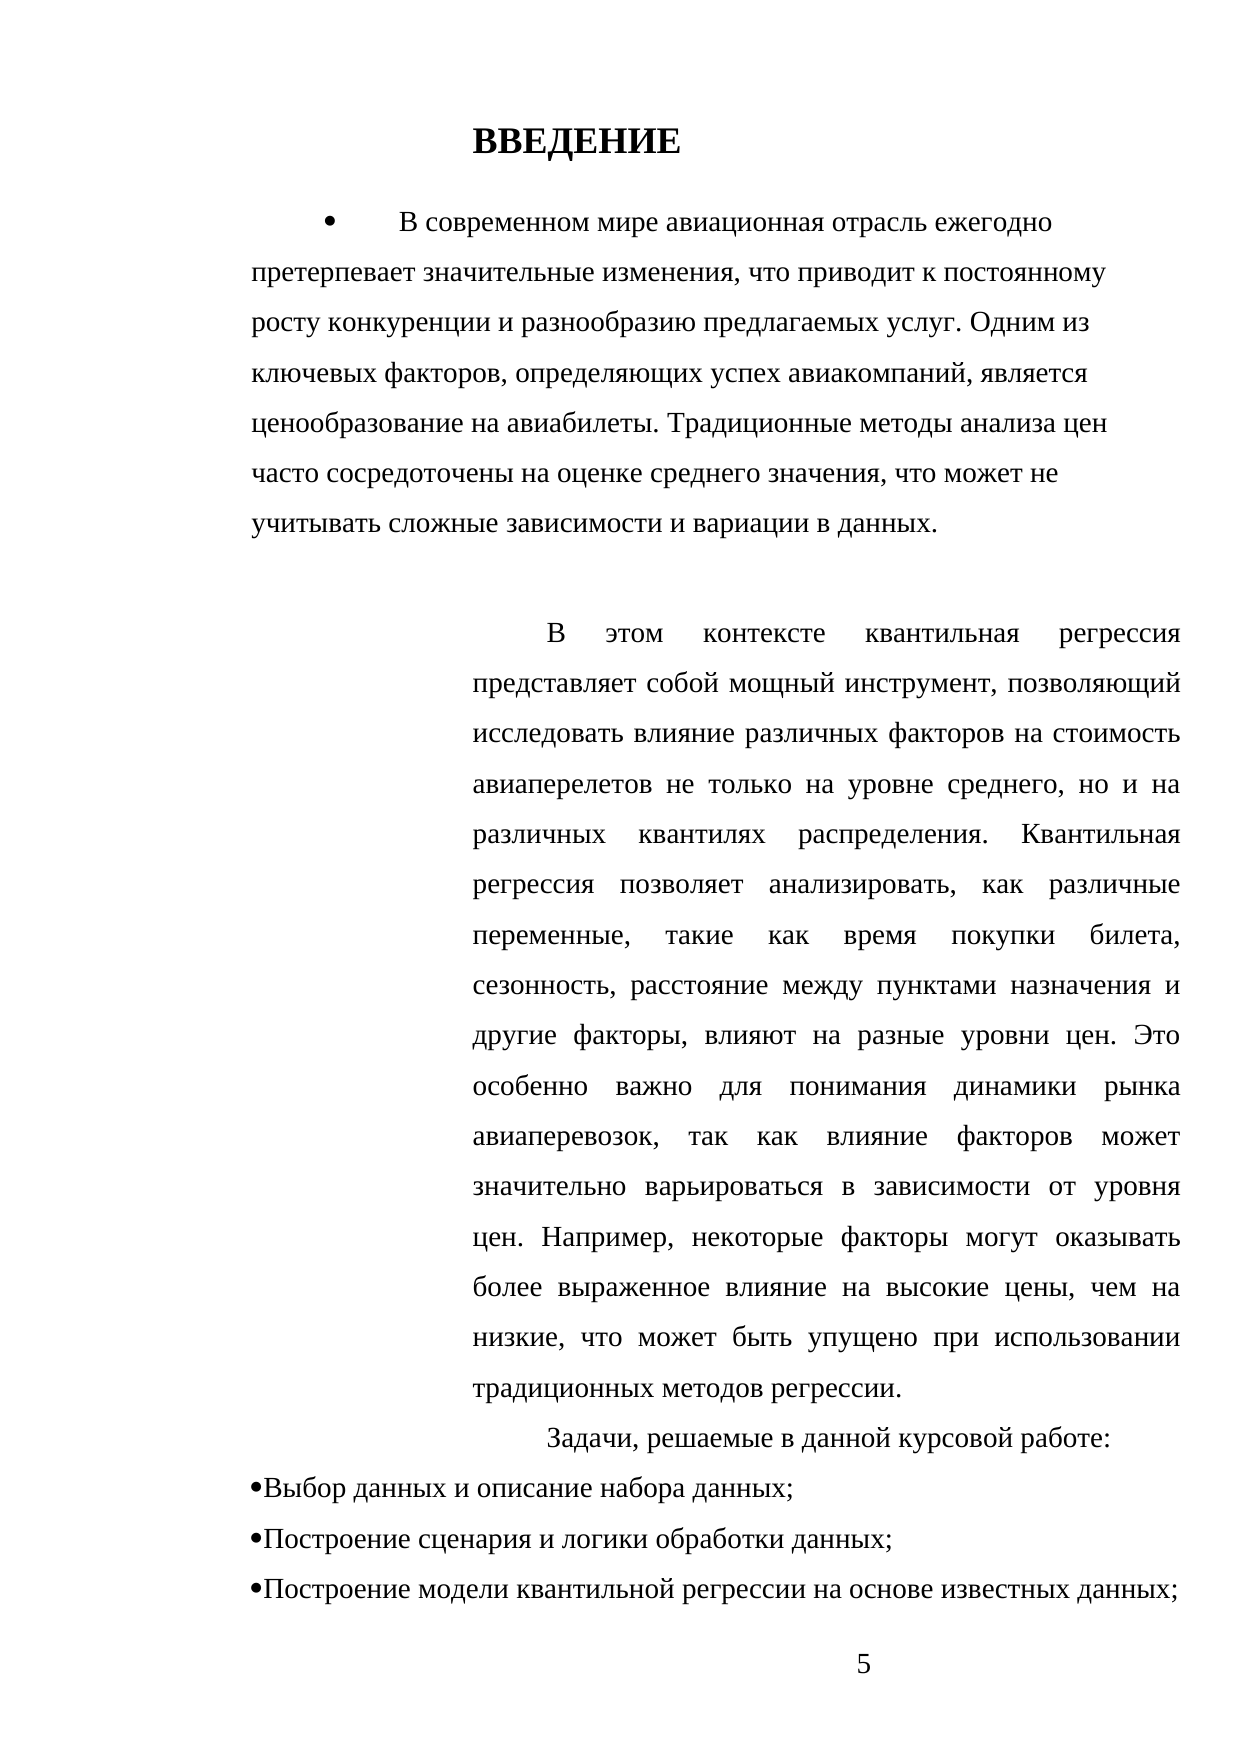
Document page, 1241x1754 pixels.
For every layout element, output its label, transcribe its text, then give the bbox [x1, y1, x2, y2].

subtitle ВВЕДЕНИЕ [472, 118, 1181, 161]
text В этом контексте квантильная регрессия представляет собой мощный инструмент, позволяющий исследовать влияние различных факторов на стоимость авиаперелетов не только на уровне среднего, но и на различных квантилях распределения. Квантильная регрессия позволяет анализировать, как различные переменные, такие как время покупки билета, сезонность, расстояние между пунктами назначения и другие факторы, влияют на разные уровни цен. Это особенно важно для понимания динамики рынка авиаперевозок, так как влияние факторов может значительно варьироваться в зависимости от уровня цен. Например, некоторые факторы могут оказывать более выраженное влияние на высокие цены, чем на низкие, что может быть упущено при использовании традиционных методов регрессии. [472, 615, 1181, 1403]
list Построение сценария и логики обработки данных; [251, 1521, 1181, 1554]
text Задачи, решаемые в данной курсовой работе: [472, 1420, 1181, 1453]
list Выбор данных и описание набора данных; [251, 1470, 1181, 1504]
list Построение модели квантильной регрессии на основе известных данных; [251, 1571, 1181, 1605]
text В современном мире авиационная отрасль ежегодно претерпевает значительные изменения, что приводит к постоянному росту конкуренции и разнообразию предлагаемых услуг. Одним из ключевых факторов, определяющих успех авиакомпаний, является ценообразование на авиабилеты. Традиционные методы анализа цен часто сосредоточены на оценке среднего значения, что может не учитывать сложные зависимости и вариации в данных. [251, 204, 1181, 539]
